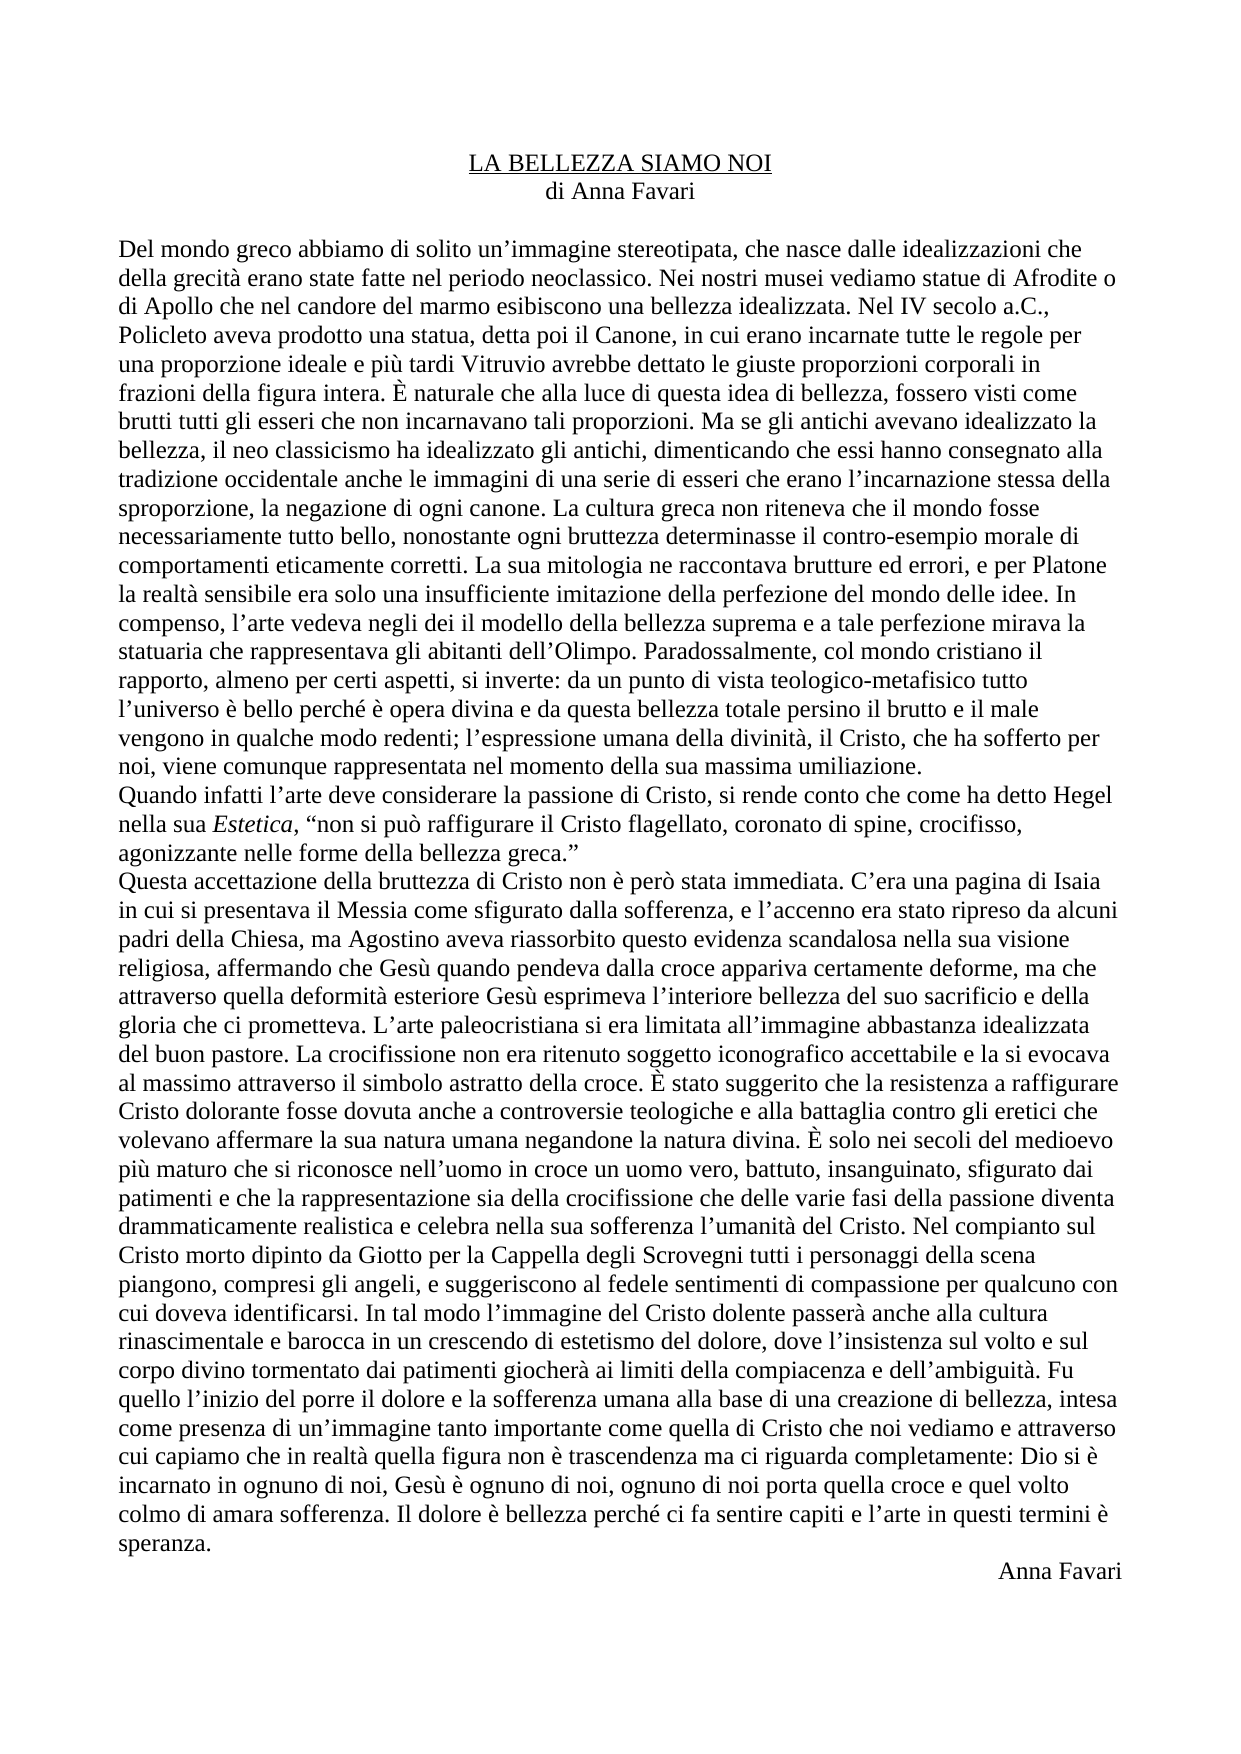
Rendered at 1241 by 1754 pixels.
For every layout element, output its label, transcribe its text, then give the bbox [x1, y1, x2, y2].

text Questa accettazione della bruttezza di Cristo non è però stata immediata. C’era una pagina di Isaia in cui si presentava il Messia come sfigurato dalla sofferenza, e l’accenno era stato ripreso da alcuni padri della Chiesa, ma Agostino aveva riassorbito questo evidenza scandalosa nella sua visione religiosa, affermando che Gesù quando pendeva dalla croce appariva certamente deforme, ma che attraverso quella deformità esteriore Gesù esprimeva l’interiore bellezza del suo sacrificio e della gloria che ci prometteva. L’arte paleocristiana si era limitata all’immagine abbastanza idealizzata del buon pastore. La crocifissione non era ritenuto soggetto iconografico accettabile e la si evocava al massimo attraverso il simbolo astratto della croce. È stato suggerito che la resistenza a raffigurare Cristo dolorante fosse dovuta anche a controversie teologiche e alla battaglia contro gli eretici che volevano affermare la sua natura umana negandone la natura divina. È solo nei secoli del medioevo più maturo che si riconosce nell’uomo in croce un uomo vero, battuto, insanguinato, sfigurato dai patimenti e che la rappresentazione sia della crocifissione che delle varie fasi della passione diventa drammaticamente realistica e celebra nella sua sofferenza l’umanità del Cristo. Nel compianto sul Cristo morto dipinto da Giotto per la Cappella degli Scrovegni tutti i personaggi della scena piangono, compresi gli angeli, e suggeriscono al fedele sentimenti di compassione per qualcuno con cui doveva identificarsi. In tal modo l’immagine del Cristo dolente passerà anche alla cultura rinascimentale e barocca in un crescendo di estetismo del dolore, dove l’insistenza sul volto e sul corpo divino tormentato dai patimenti giocherà ai limiti della compiacenza e dell’ambiguità. Fu quello l’inizio del porre il dolore e la sofferenza umana alla base di una creazione di bellezza, intesa come presenza di un’immagine tanto importante come quella di Cristo che noi vediamo e attraverso cui capiamo che in realtà quella figura non è trascendenza ma ci riguarda completamente: Dio si è incarnato in ognuno di noi, Gesù è ognuno di noi, ognuno di noi porta quella croce e quel volto colmo di amara sofferenza. Il dolore è bellezza perché ci fa sentire capiti e l’arte in questi termini è speranza. [118, 866, 1122, 1556]
text LA BELLEZZA SIAMO NOI [118, 148, 1122, 176]
text di Anna Favari [118, 176, 1122, 205]
text Del mondo greco abbiamo di solito un’immagine stereotipata, che nasce dalle idealizzazioni che della grecità erano state fatte nel periodo neoclassico. Nei nostri musei vediamo statue di Afrodite o di Apollo che nel candore del marmo esibiscono una bellezza idealizzata. Nel IV secolo a.C., Policleto aveva prodotto una statua, detta poi il Canone, in cui erano incarnate tutte le regole per una proporzione ideale e più tardi Vitruvio avrebbe dettato le giuste proporzioni corporali in frazioni della figura intera. È naturale che alla luce di questa idea di bellezza, fossero visti come brutti tutti gli esseri che non incarnavano tali proporzioni. Ma se gli antichi avevano idealizzato la bellezza, il neo classicismo ha idealizzato gli antichi, dimenticando che essi hanno consegnato alla tradizione occidentale anche le immagini di una serie di esseri che erano l’incarnazione stessa della sproporzione, la negazione di ogni canone. La cultura greca non riteneva che il mondo fosse necessariamente tutto bello, nonostante ogni bruttezza determinasse il contro-esempio morale di comportamenti eticamente corretti. La sua mitologia ne raccontava brutture ed errori, e per Platone la realtà sensibile era solo una insufficiente imitazione della perfezione del mondo delle idee. In compenso, l’arte vedeva negli dei il modello della bellezza suprema e a tale perfezione mirava la statuaria che rappresentava gli abitanti dell’Olimpo. Paradossalmente, col mondo cristiano il rapporto, almeno per certi aspetti, si inverte: da un punto di vista teologico-metafisico tutto l’universo è bello perché è opera divina e da questa bellezza totale persino il brutto e il male vengono in qualche modo redenti; l’espressione umana della divinità, il Cristo, che ha sofferto per noi, viene comunque rappresentata nel momento della sua massima umiliazione. [118, 234, 1122, 780]
text Anna Favari [118, 1556, 1122, 1585]
text Quando infatti l’arte deve considerare la passione di Cristo, si rende conto che come ha detto Hegel nella sua Estetica, “non si può raffigurare il Cristo flagellato, coronato di spine, crocifisso, agonizzante nelle forme della bellezza greca.” [118, 780, 1122, 866]
